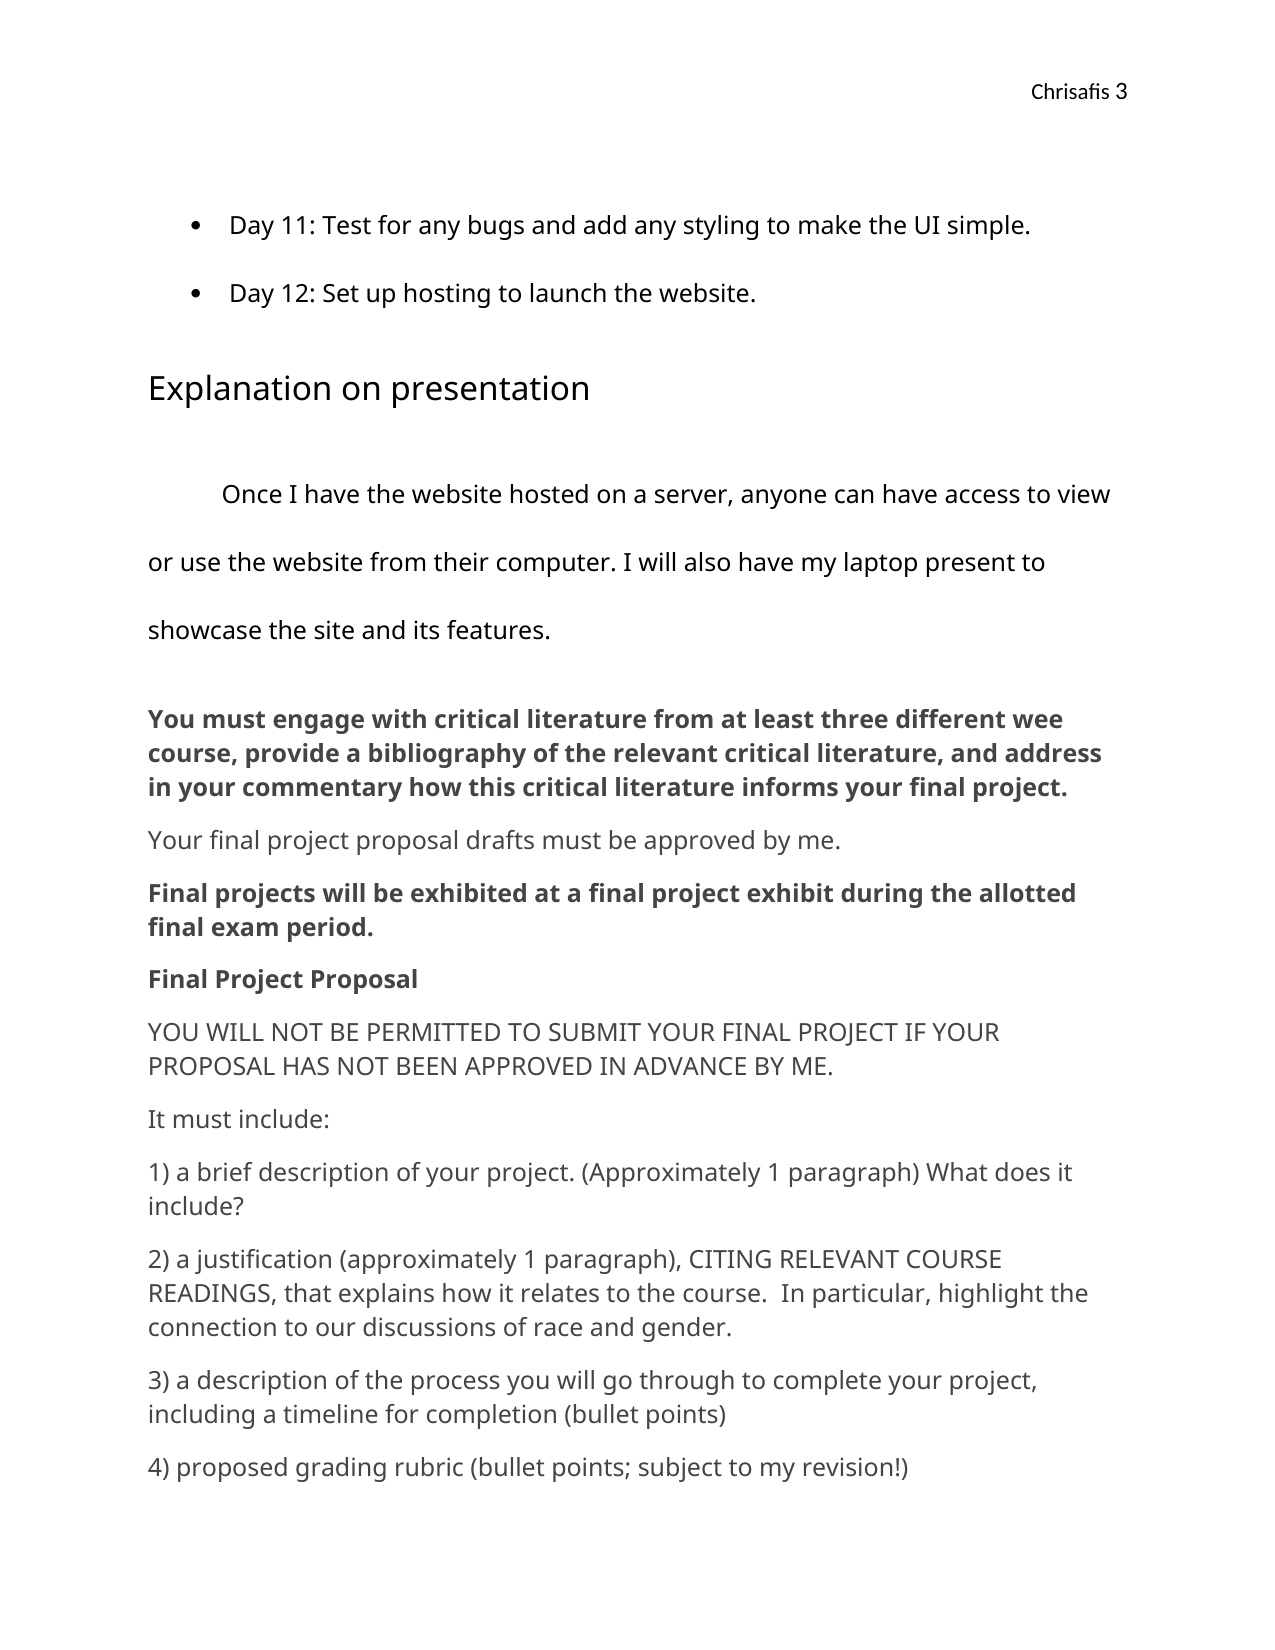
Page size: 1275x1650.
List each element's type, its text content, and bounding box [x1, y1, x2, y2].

text You must engage with critical literature from at least three different wee course, provide a bibliography of the relevant critical literature, and address in your commentary how this critical literature informs your final project. [148, 702, 1127, 804]
text Once I have the website hosted on a server, anyone can have access to view or use the website from their computer. I will also have my laptop present to showcase the site and its features. [148, 476, 1127, 647]
text 2) a justification (approximately 1 paragraph), CITING RELEVANT COURSE READINGS, that explains how it relates to the course. In particular, highlight the connection to our discussions of race and gender. [148, 1242, 1127, 1344]
text Explanation on presentation [148, 365, 1127, 410]
list Day 12: Set up hosting to launch the website. [191, 276, 1127, 310]
text 1) a brief description of your project. (Approximately 1 paragraph) What does it include? [148, 1155, 1127, 1223]
text Final Project Proposal [148, 962, 1127, 996]
text YOU WILL NOT BE PERMITTED TO SUBMIT YOUR FINAL PROJECT IF YOUR PROPOSAL HAS NOT BEEN APPROVED IN ADVANCE BY ME. [148, 1015, 1127, 1083]
text 4) proposed grading rubric (bullet points; subject to my revision!) [148, 1449, 1127, 1483]
list Day 11: Test for any bugs and add any styling to make the UI simple. [191, 208, 1127, 242]
text 3) a description of the process you will go through to complete your project, including a timeline for completion (bullet points) [148, 1362, 1127, 1431]
text It must include: [148, 1102, 1127, 1136]
text Your final project proposal drafts must be approved by me. [148, 822, 1127, 857]
text Final projects will be exhibited at a final project exhibit during the allotted final exam period. [148, 875, 1127, 943]
